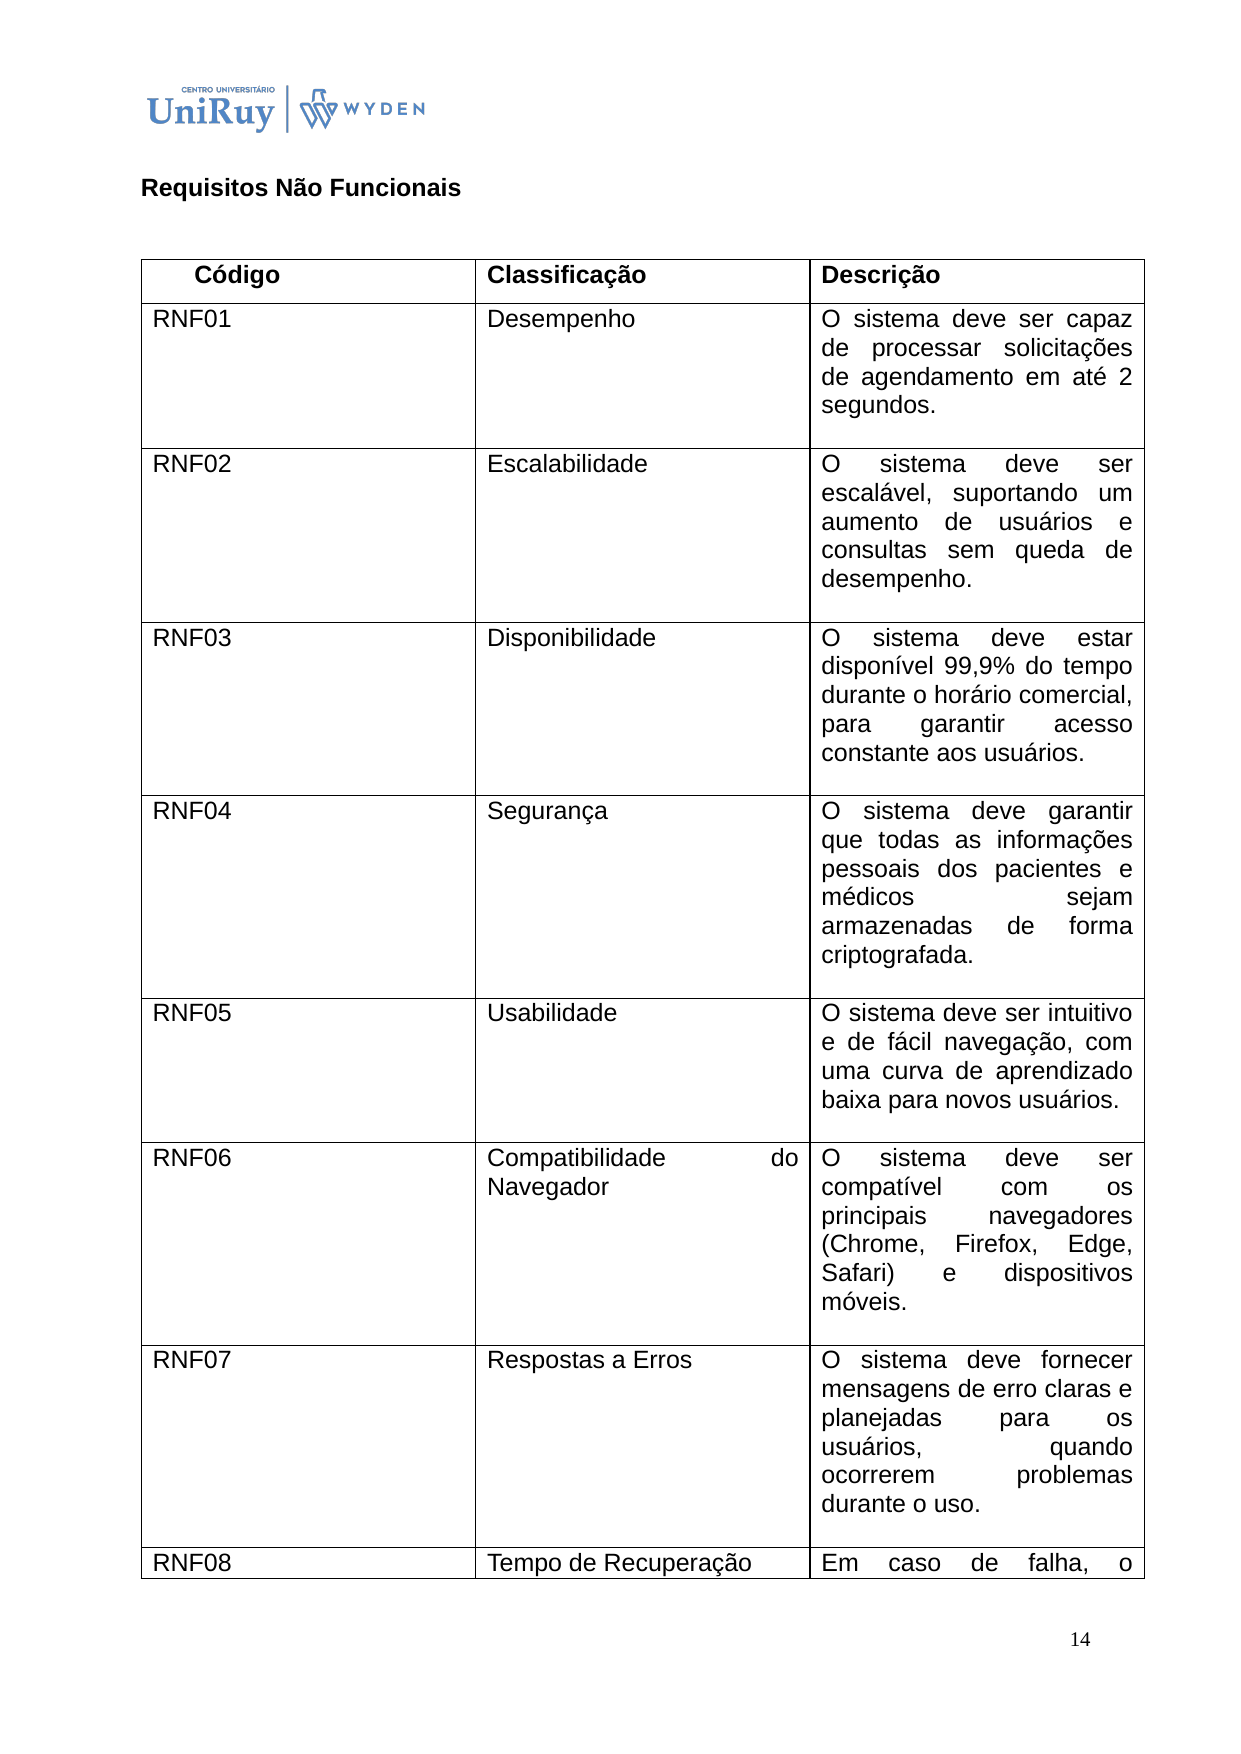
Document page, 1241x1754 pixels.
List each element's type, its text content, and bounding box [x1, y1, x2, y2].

table_cell RNF08 [142, 1548, 475, 1578]
table_cell Tempo de Recuperação [476, 1548, 809, 1578]
table_cell RNF04 [142, 796, 475, 997]
table_cell Segurança [476, 796, 809, 997]
table_cell Usabilidade [476, 999, 809, 1142]
table_cell RNF05 [142, 999, 475, 1142]
picture [140, 73, 439, 145]
table_cell Escalabilidade [476, 449, 809, 622]
table_cell Compatibilidade do Navegador [476, 1143, 809, 1344]
table_cell Desempenho [476, 304, 809, 448]
table_cell RNF03 [142, 623, 475, 795]
table_cell Disponibilidade [476, 623, 809, 795]
table_cell O sistema deve ser compatível com os principais navegadores (Chrome, Firefox, Edge, Safari) e dispositivos móveis. [811, 1143, 1144, 1344]
table_cell RNF02 [142, 449, 475, 622]
table_cell O sistema deve ser capaz de processar solicitações de agendamento em até 2 segundos. [811, 304, 1144, 448]
table_cell O sistema deve ser intuitivo e de fácil navegação, com uma curva de aprendizado baixa para novos usuários. [811, 999, 1144, 1142]
table_header Descrição [811, 260, 1144, 303]
table_cell RNF07 [142, 1346, 475, 1547]
table_cell RNF01 [142, 304, 475, 448]
table_cell O sistema deve estar disponível 99,9% do tempo durante o horário comercial, para garantir acesso constante aos usuários. [811, 623, 1144, 795]
table_header Código [142, 260, 475, 303]
table_cell O sistema deve ser escalável, suportando um aumento de usuários e consultas sem queda de desempenho. [811, 449, 1144, 622]
table_cell Em caso de falha, o sistema deve ser capaz de se recuperar em no máximo 10 minutos, garantindo a integridade dos dados. [811, 1548, 1144, 1578]
table_cell O sistema deve fornecer mensagens de erro claras e planejadas para os usuários, quando ocorrerem problemas durante o uso. [811, 1346, 1144, 1547]
table_cell RNF06 [142, 1143, 475, 1344]
table_cell O sistema deve garantir que todas as informações pessoais dos pacientes e médicos sejam armazenadas de forma criptografada. [811, 796, 1144, 997]
table_header Classificação [476, 260, 809, 303]
text Requisitos Não Funcionais [141, 173, 1090, 202]
table_cell Respostas a Erros [476, 1346, 809, 1547]
